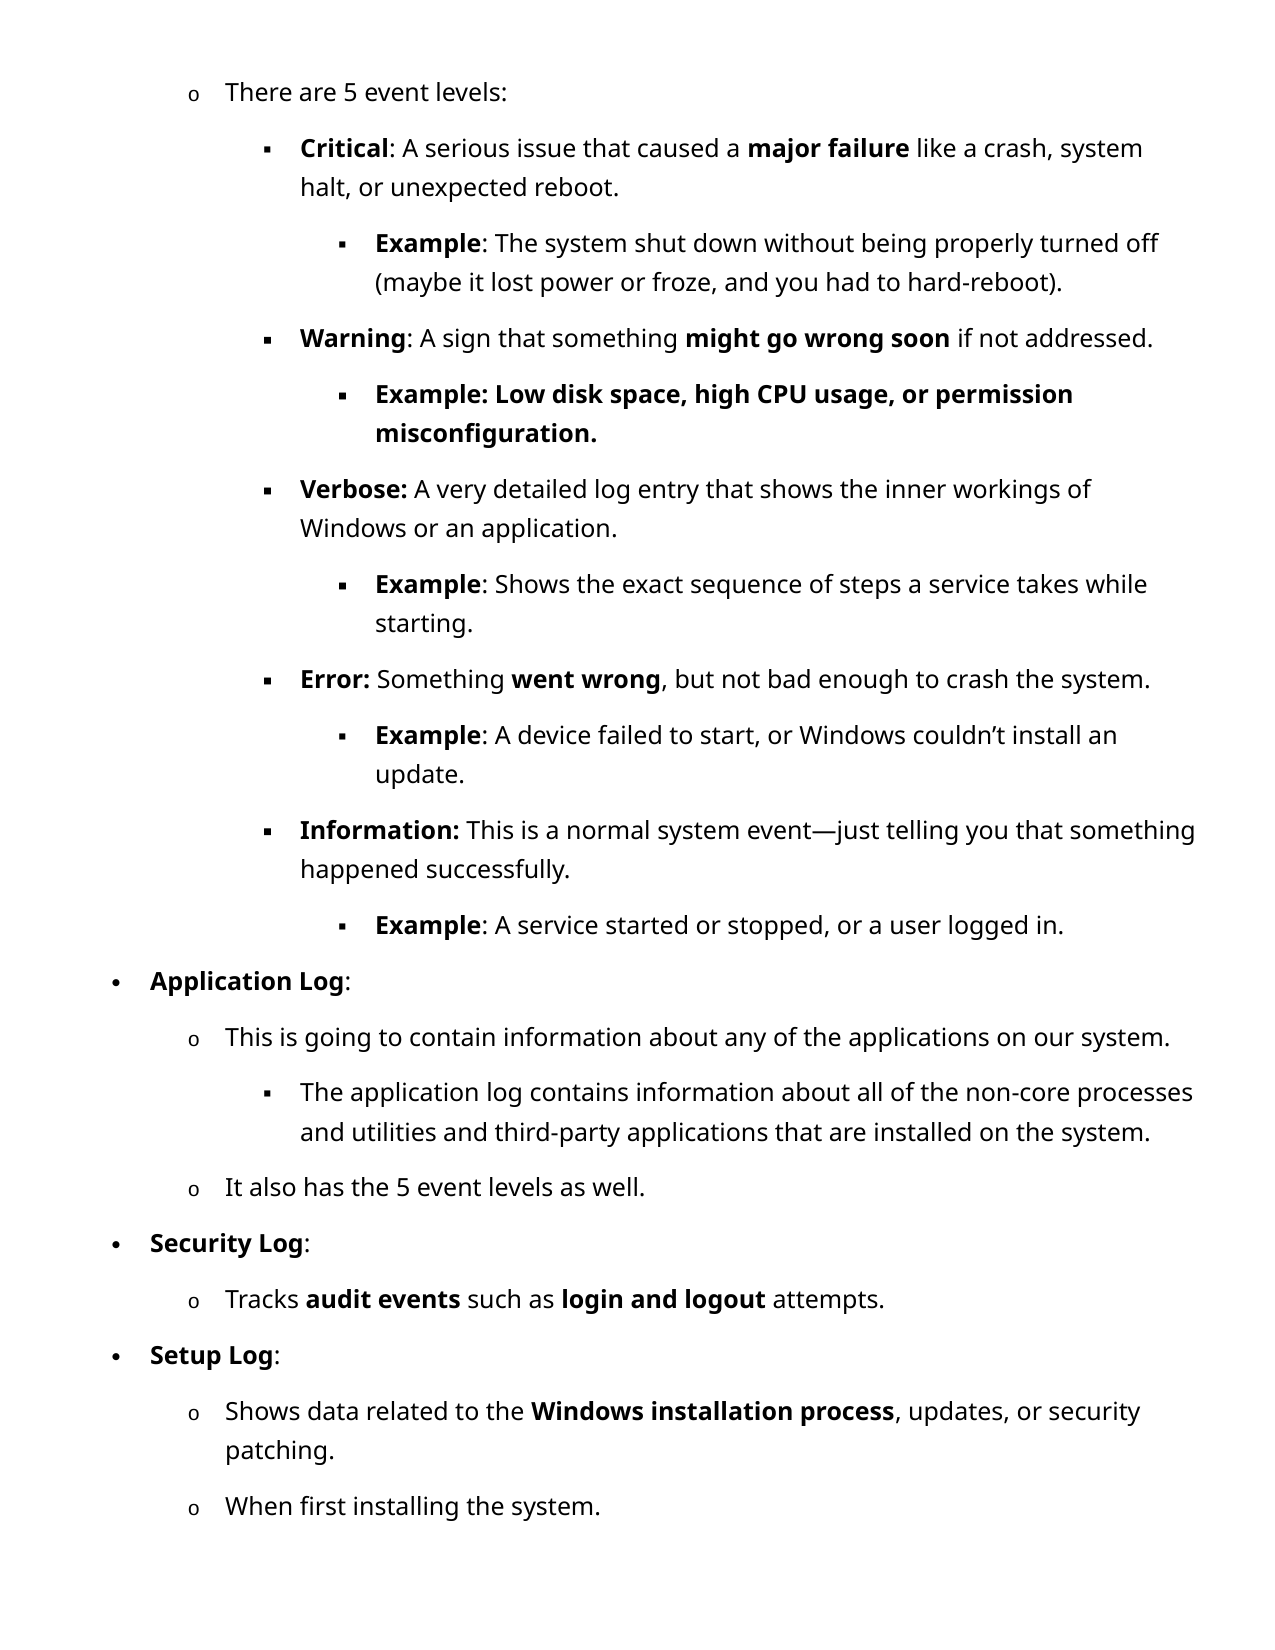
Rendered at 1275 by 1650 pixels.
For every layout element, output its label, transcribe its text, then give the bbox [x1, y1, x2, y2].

list Setup Log: [112, 1337, 1200, 1372]
list Error: Something went wrong, but not bad enough to crash the system. [262, 662, 1200, 696]
list Example: The system shut down without being properly turned off (maybe it lost power or froze, and you had to hard-reboot). [337, 226, 1200, 299]
list This is going to contain information about any of the applications on our system. [187, 1019, 1200, 1053]
list When first installing the system. [187, 1488, 1200, 1522]
list Example: A service started or stopped, or a user logged in. [337, 907, 1200, 942]
list Information: This is a normal system event—just telling you that something happened successfully. [262, 812, 1200, 886]
list Example: A device failed to start, or Windows couldn’t install an update. [337, 717, 1200, 791]
list It also has the 5 event levels as well. [187, 1170, 1200, 1204]
list Application Log: [112, 963, 1200, 997]
list The application log contains information about all of the non-core processes and utilities and third-party applications that are installed on the system. [262, 1075, 1200, 1148]
list Warning: A sign that something might go wrong soon if not addressed. [262, 321, 1200, 355]
list Critical: A serious issue that caused a major failure like a crash, system halt, or unexpected reboot. [262, 131, 1200, 204]
list Security Log: [112, 1226, 1200, 1260]
list Verbose: A very detailed log entry that shows the inner workings of Windows or an application. [262, 472, 1200, 545]
list Shows data related to the Windows installation process, updates, or security patching. [187, 1393, 1200, 1467]
list Example: Low disk space, high CPU usage, or permission misconfiguration. [337, 377, 1200, 450]
list Example: Shows the exact sequence of steps a service takes while starting. [337, 567, 1200, 640]
list Tracks audit events such as login and logout attempts. [187, 1282, 1200, 1316]
list There are 5 event levels: [187, 75, 1200, 109]
